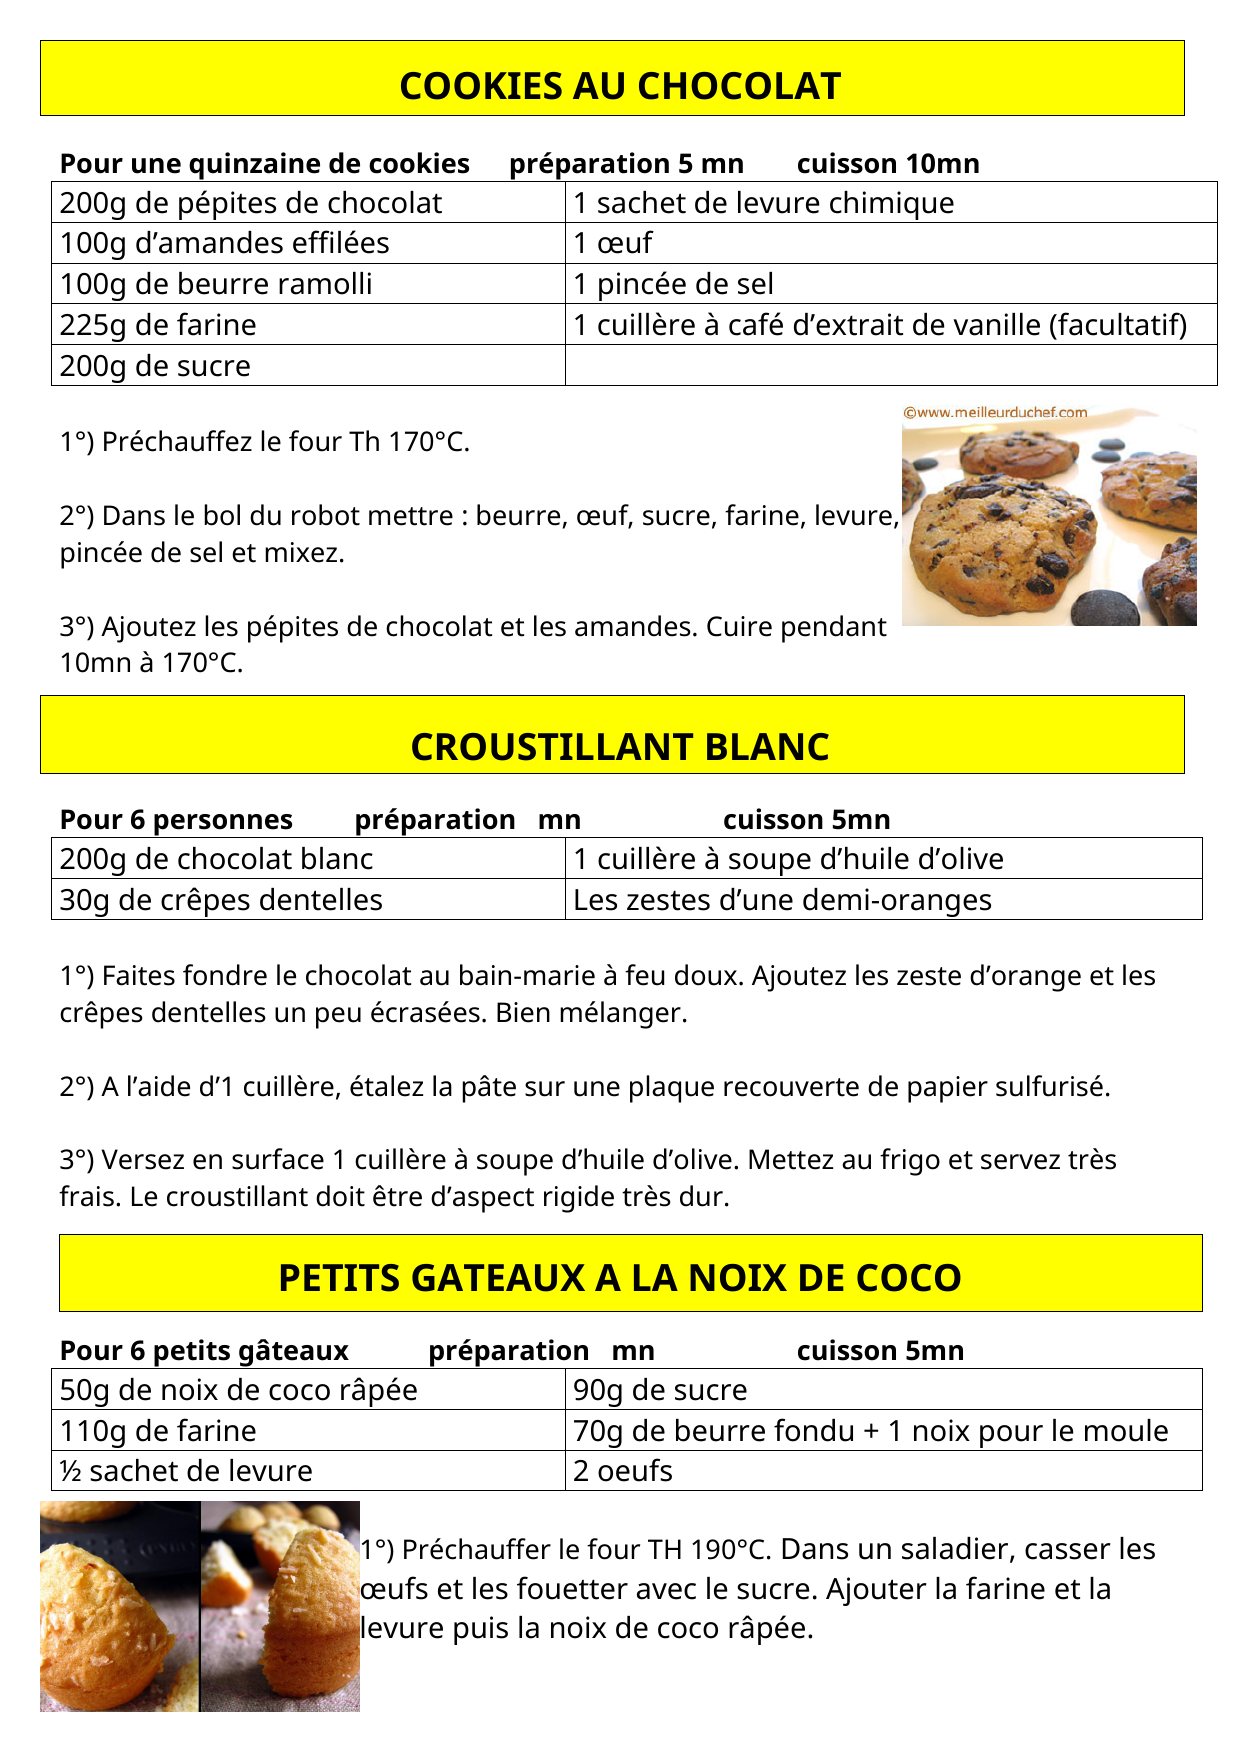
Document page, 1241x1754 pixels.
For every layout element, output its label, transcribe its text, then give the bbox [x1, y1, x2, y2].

table_header 200g de pépites de chocolat [52, 182, 565, 222]
table_cell 100g d’amandes effilées [52, 223, 565, 262]
text 1°) Faites fondre le chocolat au bain-marie à feu doux. Ajoutez les zeste d’orange et les crêpes dentelles un peu écrasées. Bien mélanger. [59, 956, 1181, 1030]
text 3°) Ajoutez les pépites de chocolat et les amandes. Cuire pendant 10mn à 170°C. [59, 607, 1181, 681]
text Pour 6 petits gâteaux préparation mn cuisson 5mn [59, 1331, 1181, 1368]
table_header 50g de noix de coco râpée [52, 1369, 565, 1409]
subtitle CROUSTILLANT BLANC [59, 720, 1181, 771]
table_header 90g de sucre [566, 1369, 1202, 1409]
table_cell 1 pincée de sel [566, 264, 1217, 303]
table_header 200g de chocolat blanc [52, 838, 565, 878]
text 2°) Dans le bol du robot mettre : beurre, œuf, sucre, farine, levure, pincée de sel et mixez. [59, 496, 902, 570]
text 1°) Préchauffer le four TH 190°C. Dans un saladier, casser les œufs et les fouetter avec le sucre. Ajouter la farine et la levure puis la noix de coco râpée. [360, 1528, 1181, 1647]
table_cell 200g de sucre [52, 345, 565, 385]
table_cell 70g de beurre fondu + 1 noix pour le moule [566, 1410, 1202, 1449]
table_cell ½ sachet de levure [52, 1451, 565, 1490]
text Pour 6 personnes préparation mn cuisson 5mn [59, 800, 1181, 837]
table_cell 1 cuillère à café d’extrait de vanille (facultatif) [566, 304, 1217, 344]
text 3°) Versez en surface 1 cuillère à soupe d’huile d’olive. Mettez au frigo et servez très frais. Le croustillant doit être d’aspect rigide très dur. [59, 1141, 1181, 1214]
table_cell 30g de crêpes dentelles [52, 879, 565, 918]
table_cell 110g de farine [52, 1410, 565, 1449]
table_header 1 cuillère à soupe d’huile d’olive [566, 838, 1202, 878]
subtitle COOKIES AU CHOCOLAT [59, 59, 1181, 110]
text 2°) A l’aide d’1 cuillère, étalez la pâte sur une plaque recouverte de papier sulfurisé. [59, 1067, 1181, 1104]
picture [902, 405, 1197, 626]
table_cell 2 oeufs [566, 1451, 1202, 1490]
subtitle PETITS GATEAUX A LA NOIX DE COCO [59, 1251, 1181, 1302]
table_cell 100g de beurre ramolli [52, 264, 565, 303]
text 1°) Préchauffez le four Th 170°C. [59, 423, 902, 459]
table_cell 225g de farine [52, 304, 565, 344]
text Pour une quinzaine de cookies préparation 5 mn cuisson 10mn [59, 144, 1181, 181]
table_cell Les zestes d’une demi-oranges [566, 879, 1202, 918]
table_cell [566, 345, 1217, 385]
table_header 1 sachet de levure chimique [566, 182, 1217, 222]
picture [40, 1501, 360, 1712]
table_cell 1 œuf [566, 223, 1217, 262]
